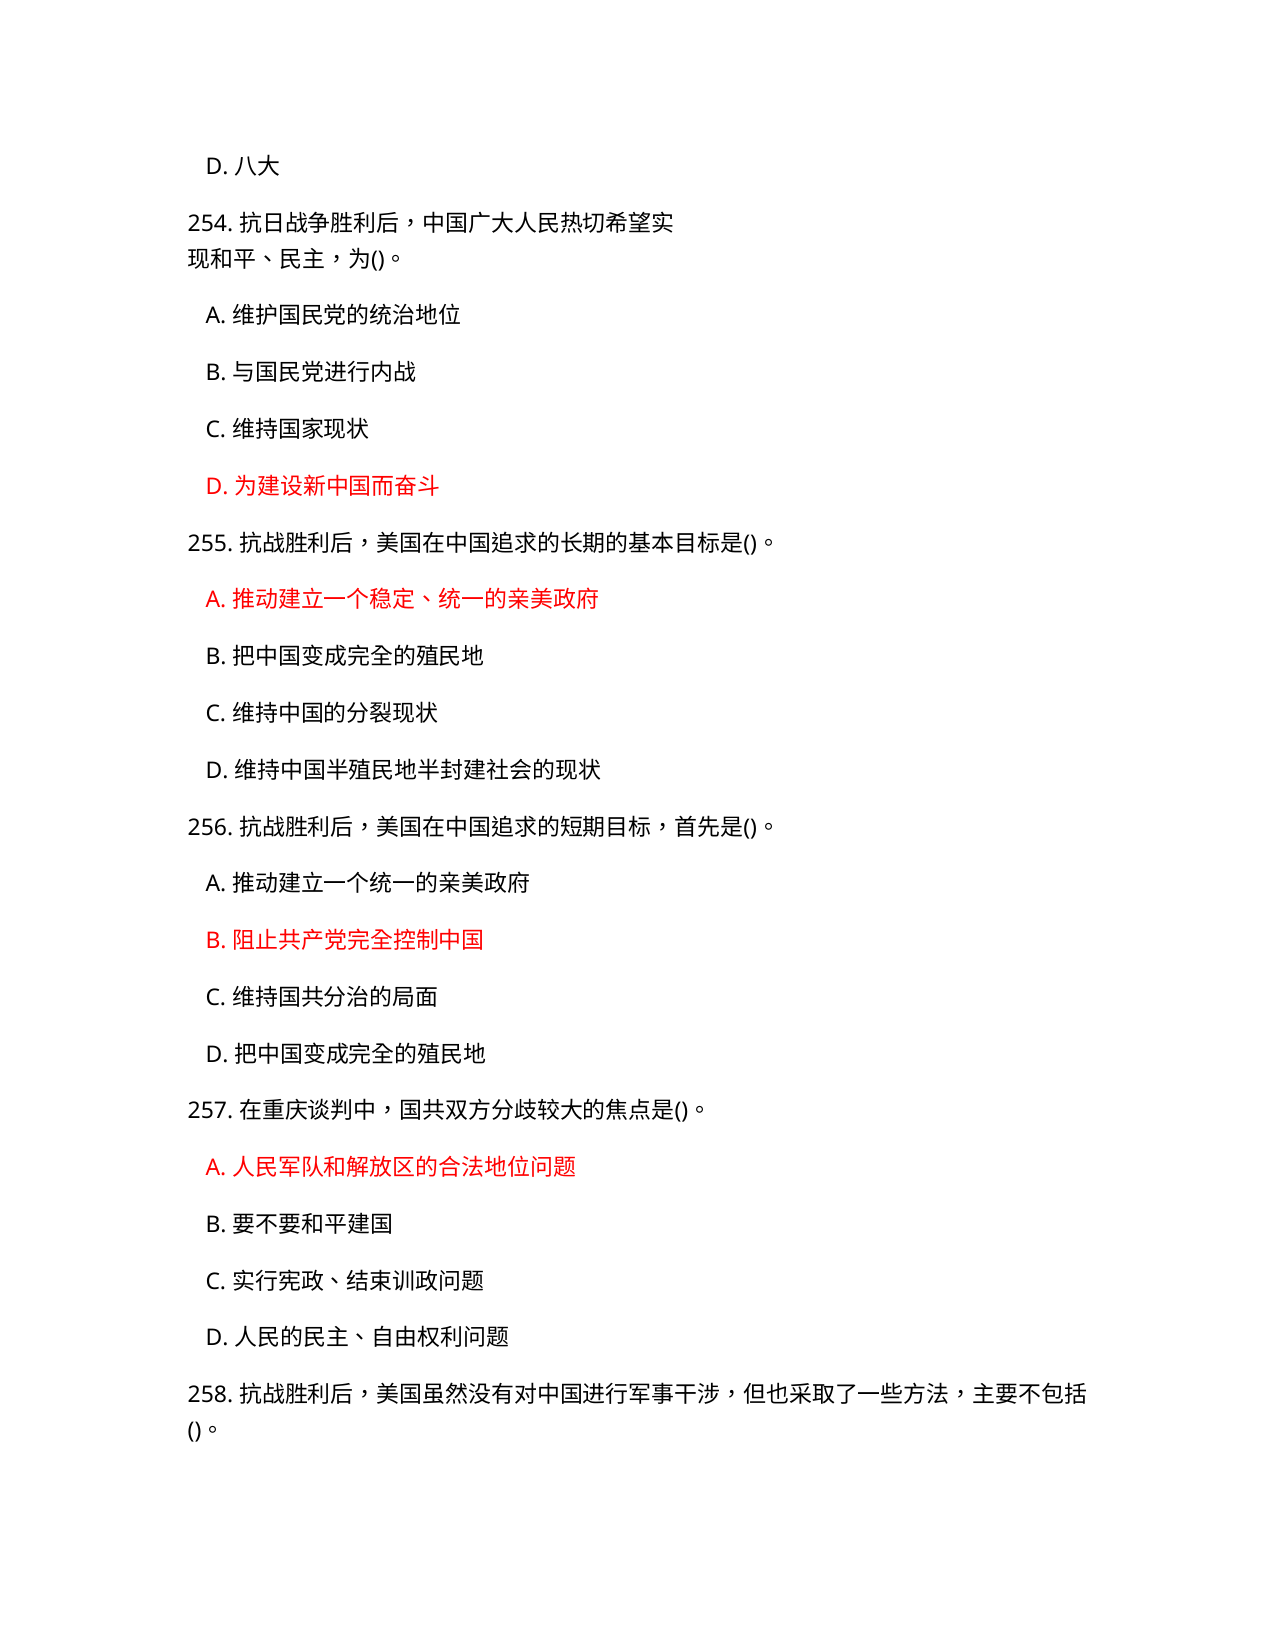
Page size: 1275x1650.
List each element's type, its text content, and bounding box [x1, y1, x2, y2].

text A. 推动建立一个稳定、统一的亲美政府 [187, 583, 1087, 614]
text D. 把中国变成完全的殖民地 [187, 1037, 1087, 1069]
text B. 阻止共产党完全控制中国 [187, 924, 1087, 955]
text A. 维护国民党的统治地位 [187, 299, 1087, 331]
text D. 八大 [187, 150, 1087, 181]
text 256. 抗战胜利后，美国在中国追求的短期目标，首先是()。 [187, 810, 1087, 842]
text D. 人民的民主、自由权利问题 [187, 1321, 1087, 1353]
text 257. 在重庆谈判中，国共双方分歧较大的焦点是()。 [187, 1094, 1087, 1126]
text B. 把中国变成完全的殖民地 [187, 640, 1087, 671]
text D. 为建设新中国而奋斗 [187, 470, 1087, 501]
text B. 与国民党进行内战 [187, 356, 1087, 387]
text 255. 抗战胜利后，美国在中国追求的长期的基本目标是()。 [187, 527, 1087, 558]
text D. 维持中国半殖民地半封建社会的现状 [187, 754, 1087, 785]
text C. 实行宪政、结束训政问题 [187, 1264, 1087, 1296]
text A. 推动建立一个统一的亲美政府 [187, 867, 1087, 898]
text B. 要不要和平建国 [187, 1208, 1087, 1239]
text 254. 抗日战争胜利后，中国广大人民热切希望实 现和平、民主，为()。 [187, 207, 1087, 274]
text C. 维持中国的分裂现状 [187, 697, 1087, 728]
text C. 维持国共分治的局面 [187, 981, 1087, 1012]
text 258. 抗战胜利后，美国虽然没有对中国进行军事干涉，但也采取了一些方法，主要不包括()。 [187, 1378, 1087, 1445]
text C. 维持国家现状 [187, 413, 1087, 444]
text A. 人民军队和解放区的合法地位问题 [187, 1151, 1087, 1182]
